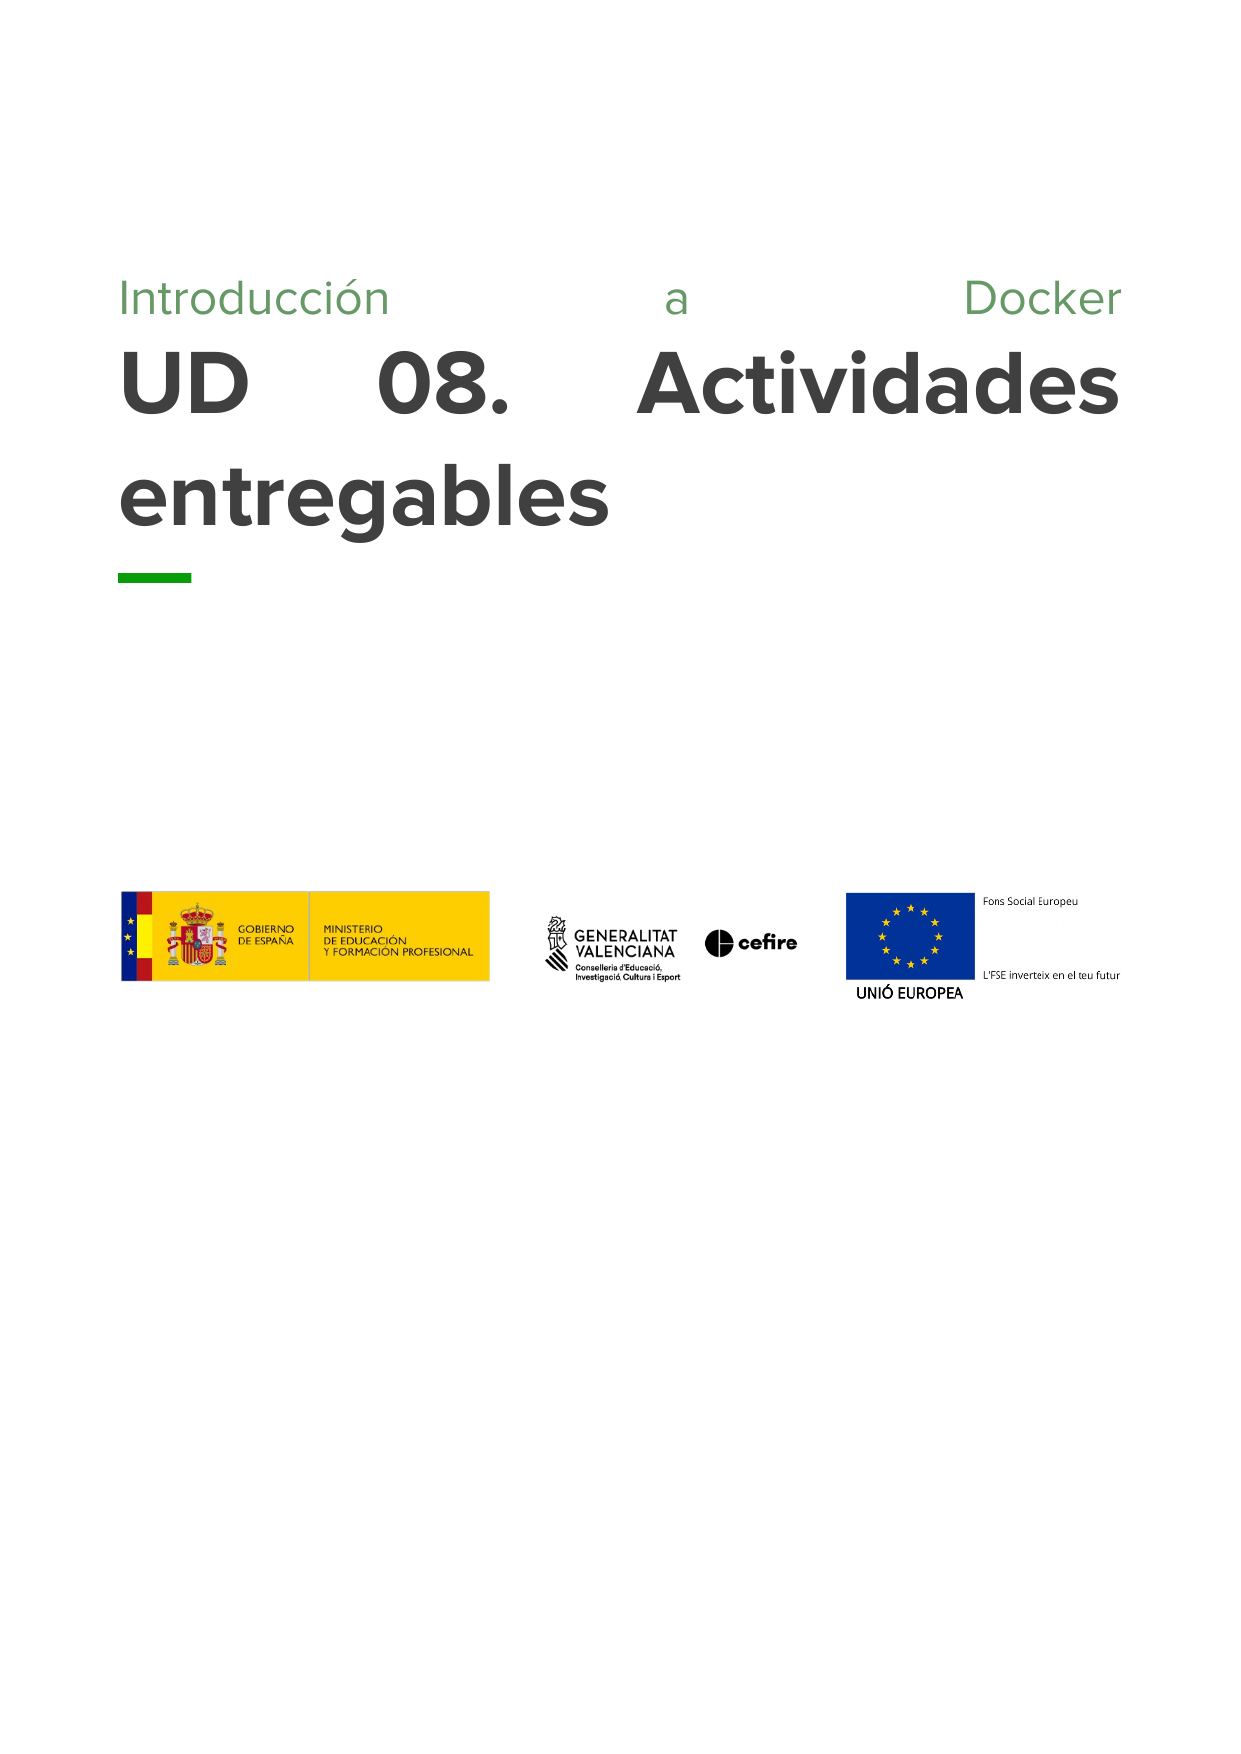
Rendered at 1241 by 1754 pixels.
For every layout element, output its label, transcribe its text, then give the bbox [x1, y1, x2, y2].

picture [118, 573, 192, 583]
picture [118, 885, 1123, 1005]
title Introducción a Docker UD 08. Actividades entregables [118, 268, 1122, 552]
